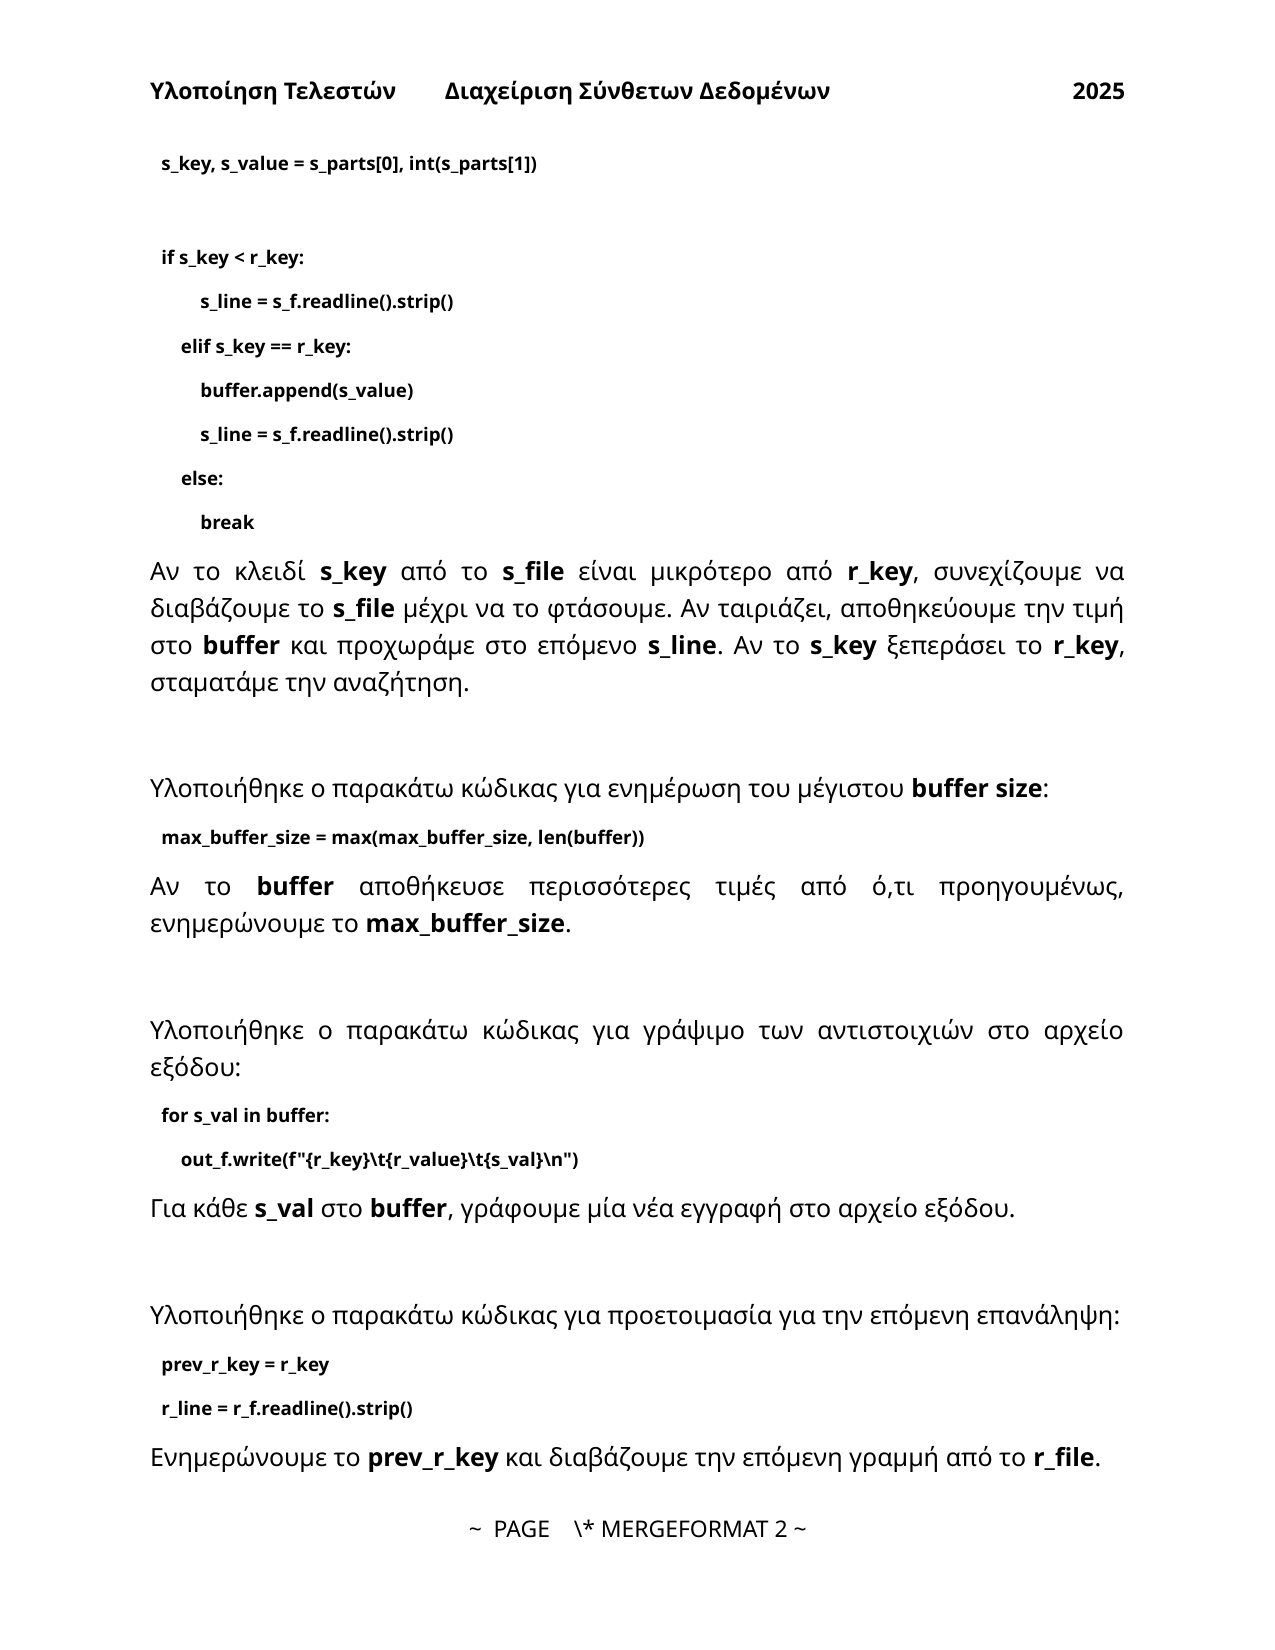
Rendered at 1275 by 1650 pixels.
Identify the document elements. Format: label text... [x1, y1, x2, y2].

text Υλοποιήθηκε ο παρακάτω κώδικας για γράψιμο των αντιστοιχιών στο αρχείο εξόδου: [150, 1012, 1125, 1083]
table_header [150, 150, 1124, 554]
table_header for s_val in buffer: out_f.write(f"{r_key}\t{r_value}\t{s_val}\n") [150, 1103, 1124, 1191]
table_header prev_r_key = r_key r_line = r_f.readline().strip() [150, 1351, 1124, 1440]
text Αν το κλειδί s_key από το s_file είναι μικρότερο από r_key, συνεχίζουμε να διαβάζουμε το s_file μέχρι να το φτάσουμε. Αν ταιριάζει, αποθηκεύουμε την τιμή στο buffer και προχωράμε στο επόμενο s_line. Αν το s_key ξεπεράσει το r_key, σταματάμε την αναζήτηση. [150, 554, 1125, 698]
text Ενημερώνουμε το prev_r_key και διαβάζουμε την επόμενη γραμμή από το r_file. [150, 1440, 1125, 1474]
table_header max_buffer_size = max(max_buffer_size, len(buffer)) [150, 825, 1124, 869]
text Για κάθε s_val στο buffer, γράφουμε μία νέα εγγραφή στο αρχείο εξόδου. [150, 1191, 1125, 1225]
text Αν το buffer αποθήκευσε περισσότερες τιμές από ό,τι προηγουμένως, ενημερώνουμε το max_buffer_size. [150, 869, 1125, 939]
text Υλοποιήθηκε ο παρακάτω κώδικας για ενημέρωση του μέγιστου buffer size: [150, 771, 1125, 805]
text Υλοποιήθηκε ο παρακάτω κώδικας για προετοιμασία για την επόμενη επανάληψη: [150, 1298, 1125, 1332]
